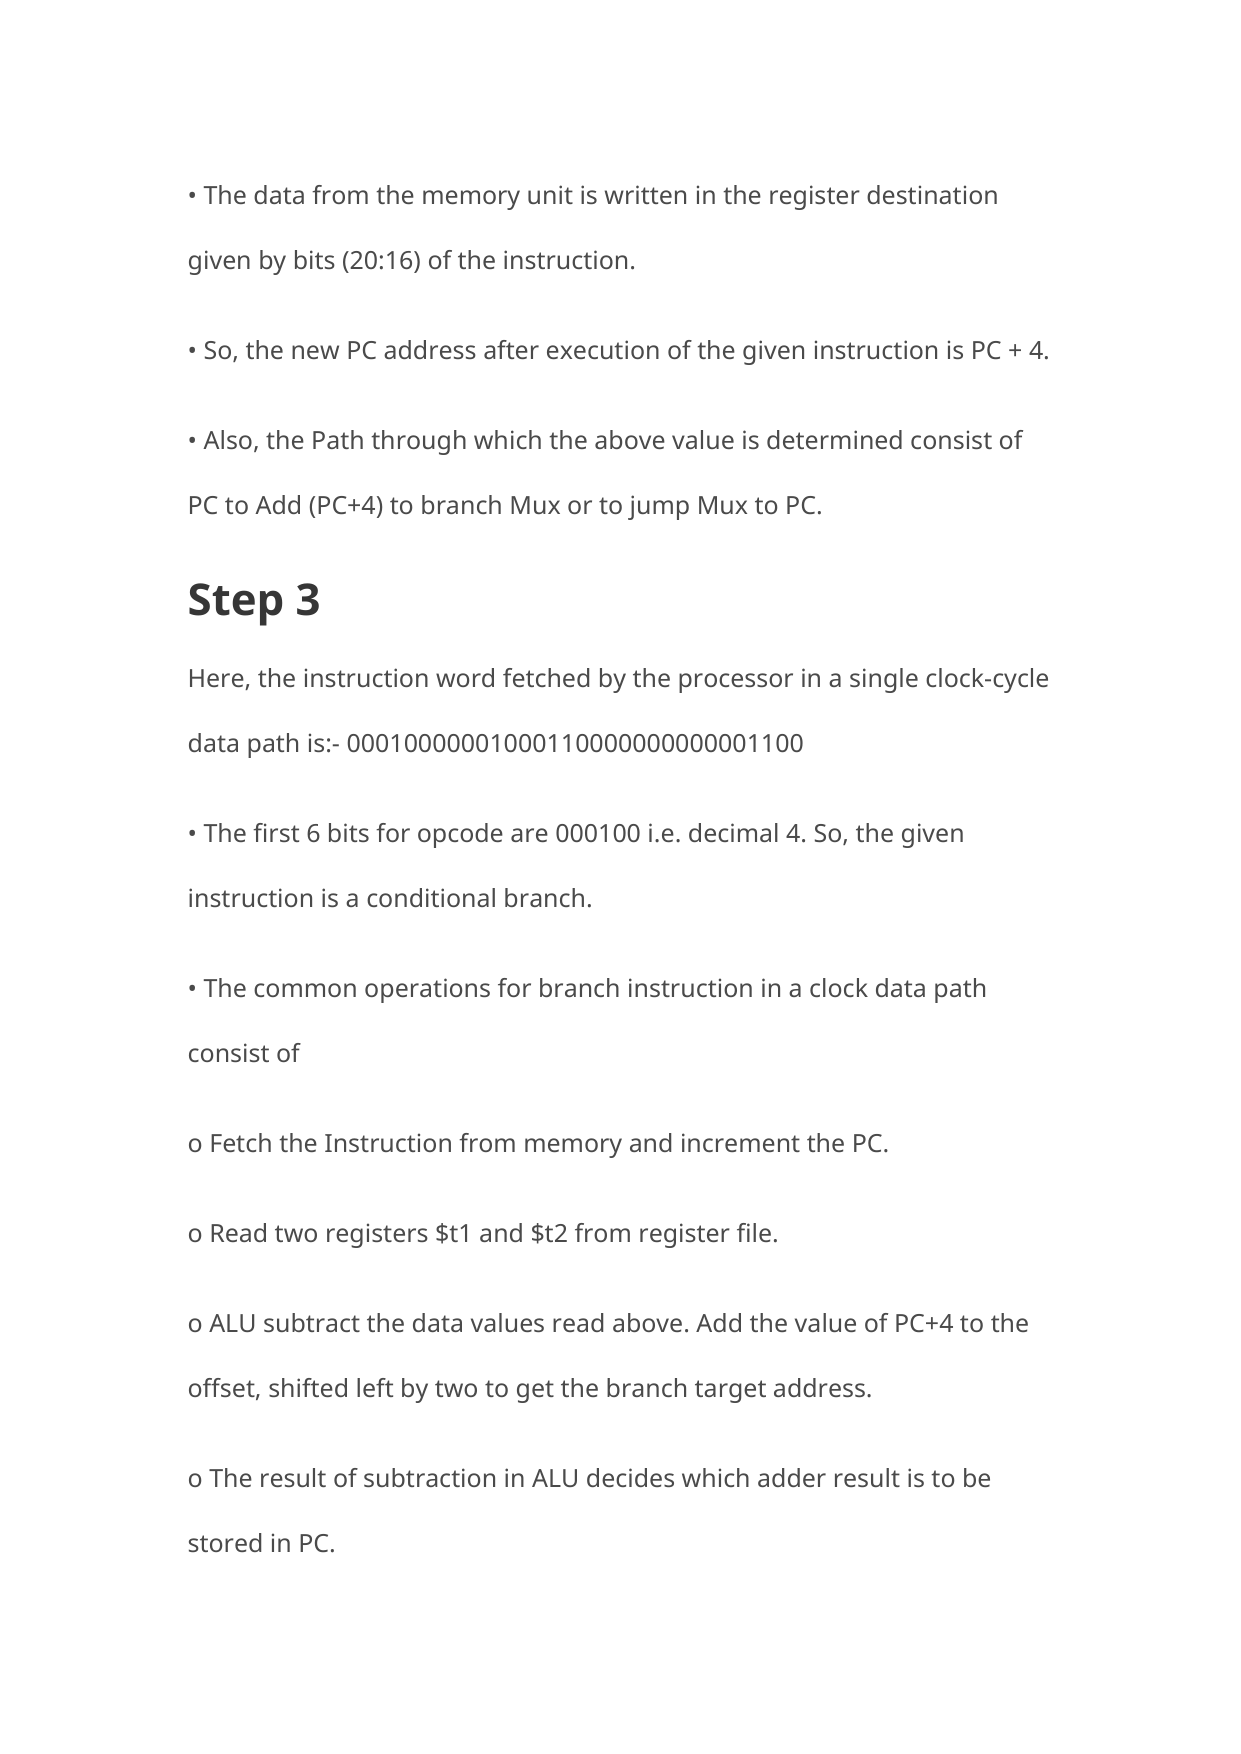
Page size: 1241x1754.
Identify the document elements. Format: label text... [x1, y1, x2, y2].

text • So, the new PC address after execution of the given instruction is PC + 4. [187, 317, 1053, 382]
subtitle Step 3 [187, 566, 1053, 631]
text • The data from the memory unit is written in the register destination given by bits (20:16) of the instruction. [187, 162, 1053, 292]
text • The first 6 bits for opcode are 000100 i.e. decimal 4. So, the given instruction is a conditional branch. [187, 800, 1053, 930]
text • The common operations for branch instruction in a clock data path consist of [187, 955, 1053, 1085]
text • Also, the Path through which the above value is determined consist of PC to Add (PC+4) to branch Mux or to jump Mux to PC. [187, 407, 1053, 537]
text o The result of subtraction in ALU decides which adder result is to be stored in PC. [187, 1445, 1053, 1575]
text Here, the instruction word fetched by the processor in a single clock-cycle data path is:- 00010000001000110000000000001100 [187, 645, 1053, 775]
text o ALU subtract the data values read above. Add the value of PC+4 to the offset, shifted left by two to get the branch target address. [187, 1290, 1053, 1420]
text o Fetch the Instruction from memory and increment the PC. [187, 1110, 1053, 1175]
text o Read two registers $t1 and $t2 from register file. [187, 1200, 1053, 1265]
